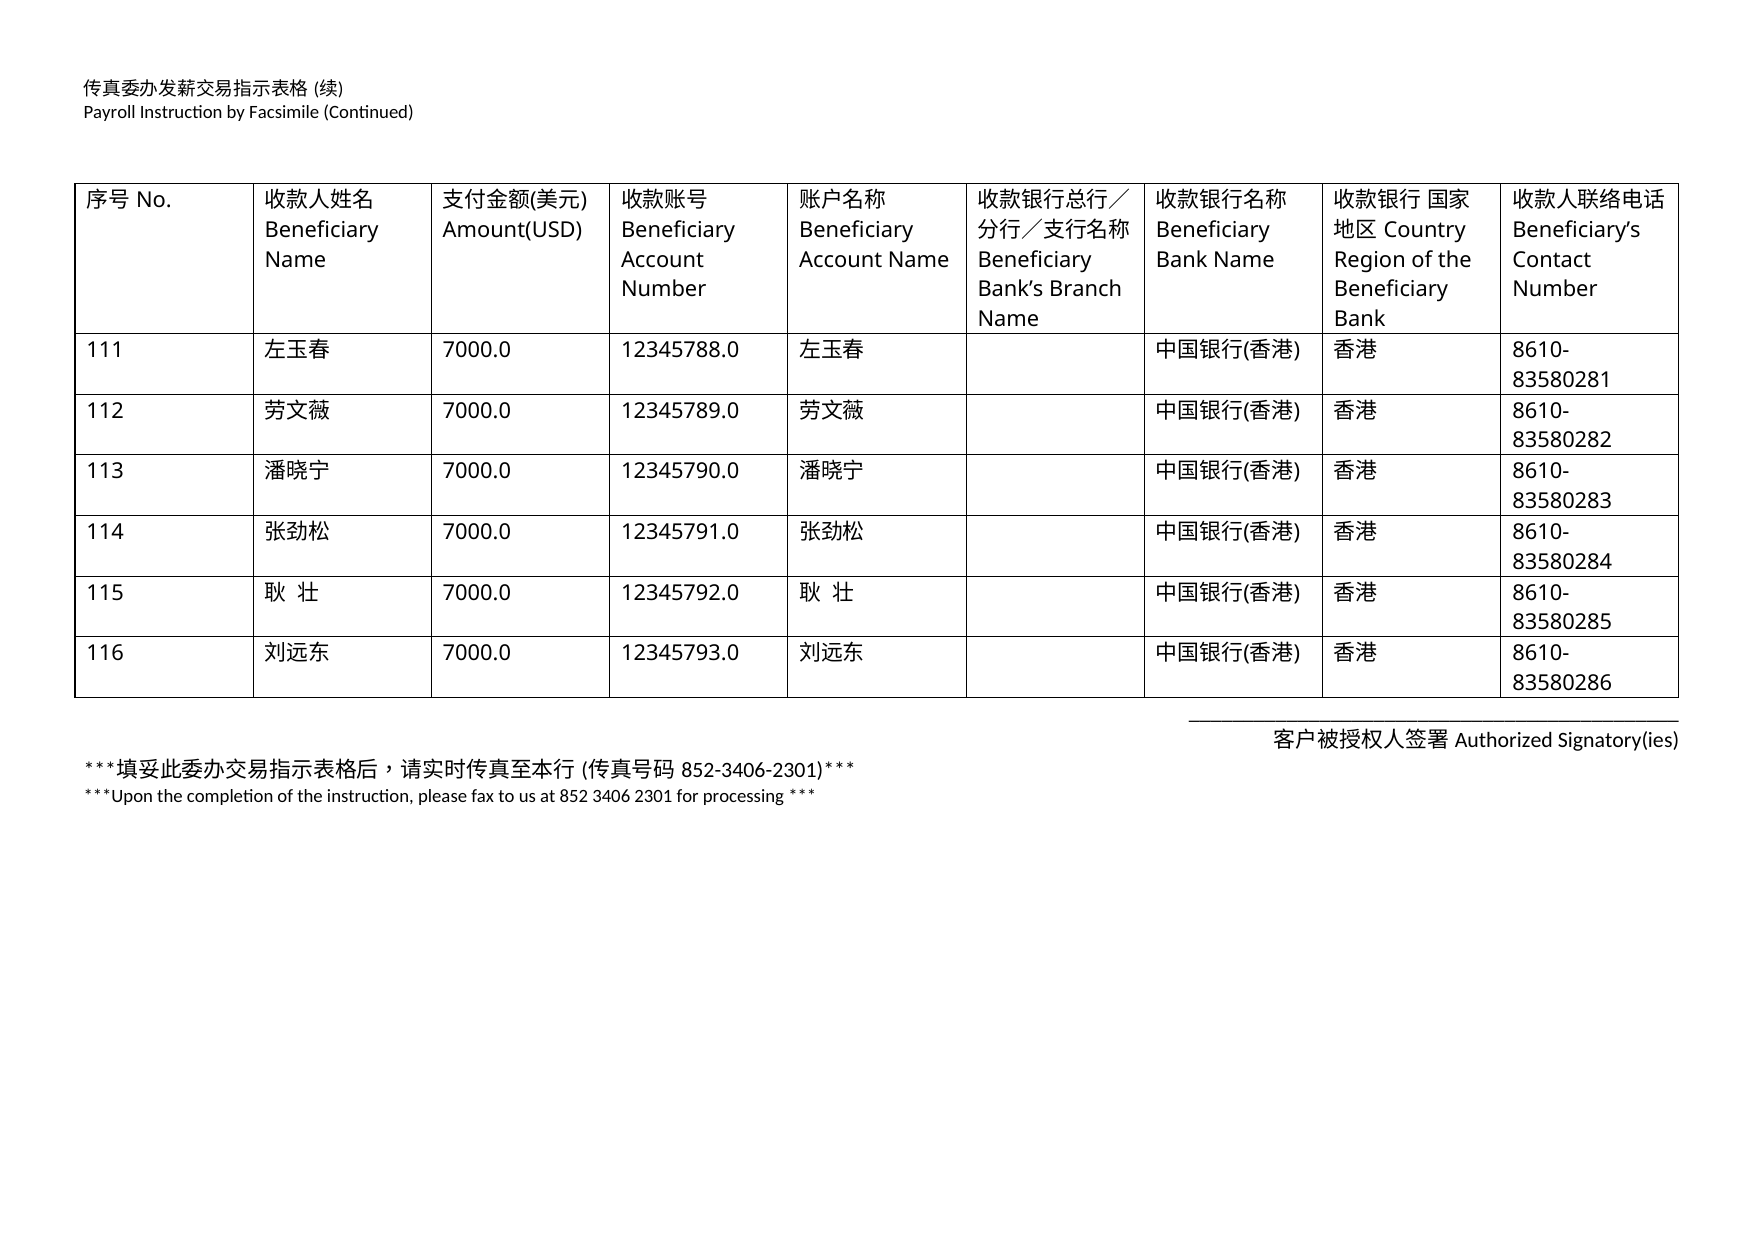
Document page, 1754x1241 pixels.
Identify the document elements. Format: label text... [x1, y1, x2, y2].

table_cell 7000.0 [432, 577, 609, 636]
table_header 收款账号 Beneficiary Account Number [610, 184, 787, 333]
table_cell 中国银行(香港) [1145, 334, 1322, 394]
table_cell 耿 壮 [788, 577, 966, 636]
table_header 账户名称 Beneficiary Account Name [788, 184, 966, 333]
table_cell [967, 637, 1144, 697]
table_header 收款银行 国家地区 Country Region of the Beneficiary Bank [1323, 184, 1500, 333]
table_header 收款银行总行／分行／支行名称 Beneficiary Bank’s Branch Name [967, 184, 1144, 333]
table_cell 12345788.0 [610, 334, 787, 394]
table_cell [967, 395, 1144, 454]
text _____________________________________________ [83, 698, 1679, 724]
table_cell 香港 [1323, 334, 1500, 394]
table_cell [967, 577, 1144, 636]
table_cell 刘远东 [788, 637, 966, 697]
table_cell 潘晓宁 [788, 455, 966, 515]
table_cell [967, 334, 1144, 394]
table_cell 左玉春 [788, 334, 966, 394]
text 传真委办发薪交易指示表格 (续) [83, 75, 1679, 101]
table_cell 中国银行(香港) [1145, 637, 1322, 697]
table_cell 112 [76, 395, 253, 454]
table_cell 中国银行(香港) [1145, 577, 1322, 636]
table_cell 7000.0 [432, 637, 609, 697]
table_cell 8610-83580281 [1501, 334, 1678, 394]
table_cell 7000.0 [432, 455, 609, 515]
table_cell 12345792.0 [610, 577, 787, 636]
table_cell 7000.0 [432, 516, 609, 576]
table_cell 8610-83580285 [1501, 577, 1678, 636]
table_header 收款人联络电话 Beneficiary’s Contact Number [1501, 184, 1678, 333]
table_cell 劳文薇 [788, 395, 966, 454]
table_header 收款银行名称 Beneficiary Bank Name [1145, 184, 1322, 333]
table_cell 12345790.0 [610, 455, 787, 515]
table_cell 张劲松 [254, 516, 431, 576]
table_cell 8610-83580283 [1501, 455, 1678, 515]
table_cell 刘远东 [254, 637, 431, 697]
table_cell 12345789.0 [610, 395, 787, 454]
table_header 收款人姓名 Beneficiary Name [254, 184, 431, 333]
table_cell 耿 壮 [254, 577, 431, 636]
table_cell 8610-83580286 [1501, 637, 1678, 697]
table_cell 左玉春 [254, 334, 431, 394]
table_cell 114 [76, 516, 253, 576]
table_cell 中国银行(香港) [1145, 455, 1322, 515]
table_cell 115 [76, 577, 253, 636]
table_cell 113 [76, 455, 253, 515]
table_cell [967, 516, 1144, 576]
table_cell 香港 [1323, 395, 1500, 454]
table_cell 12345791.0 [610, 516, 787, 576]
table_cell 香港 [1323, 577, 1500, 636]
table_cell 111 [76, 334, 253, 394]
table_cell 7000.0 [432, 334, 609, 394]
text 客户被授权人签署 Authorized Signatory(ies) [83, 724, 1679, 754]
table_cell [967, 455, 1144, 515]
table_cell 116 [76, 637, 253, 697]
table_cell 中国银行(香港) [1145, 516, 1322, 576]
table_cell 7000.0 [432, 395, 609, 454]
table_cell 香港 [1323, 637, 1500, 697]
table_cell 中国银行(香港) [1145, 395, 1322, 454]
table_cell 劳文薇 [254, 395, 431, 454]
text ***Upon the completion of the instruction, please fax to us at 852 3406 2301 for processing *** [83, 784, 1679, 807]
table_cell 张劲松 [788, 516, 966, 576]
table_cell 8610-83580284 [1501, 516, 1678, 576]
table_cell 香港 [1323, 455, 1500, 515]
text Payroll Instruction by Facsimile (Continued) [83, 101, 1679, 123]
text ***填妥此委办交易指示表格后，请实时传真至本行 (传真号码 852-3406-2301)*** [83, 754, 1679, 784]
table_header 序号 No. [76, 184, 253, 333]
table_cell 12345793.0 [610, 637, 787, 697]
table_cell 潘晓宁 [254, 455, 431, 515]
table_header 支付金额(美元) Amount(USD) [432, 184, 609, 333]
table_cell 香港 [1323, 516, 1500, 576]
table_cell 8610-83580282 [1501, 395, 1678, 454]
